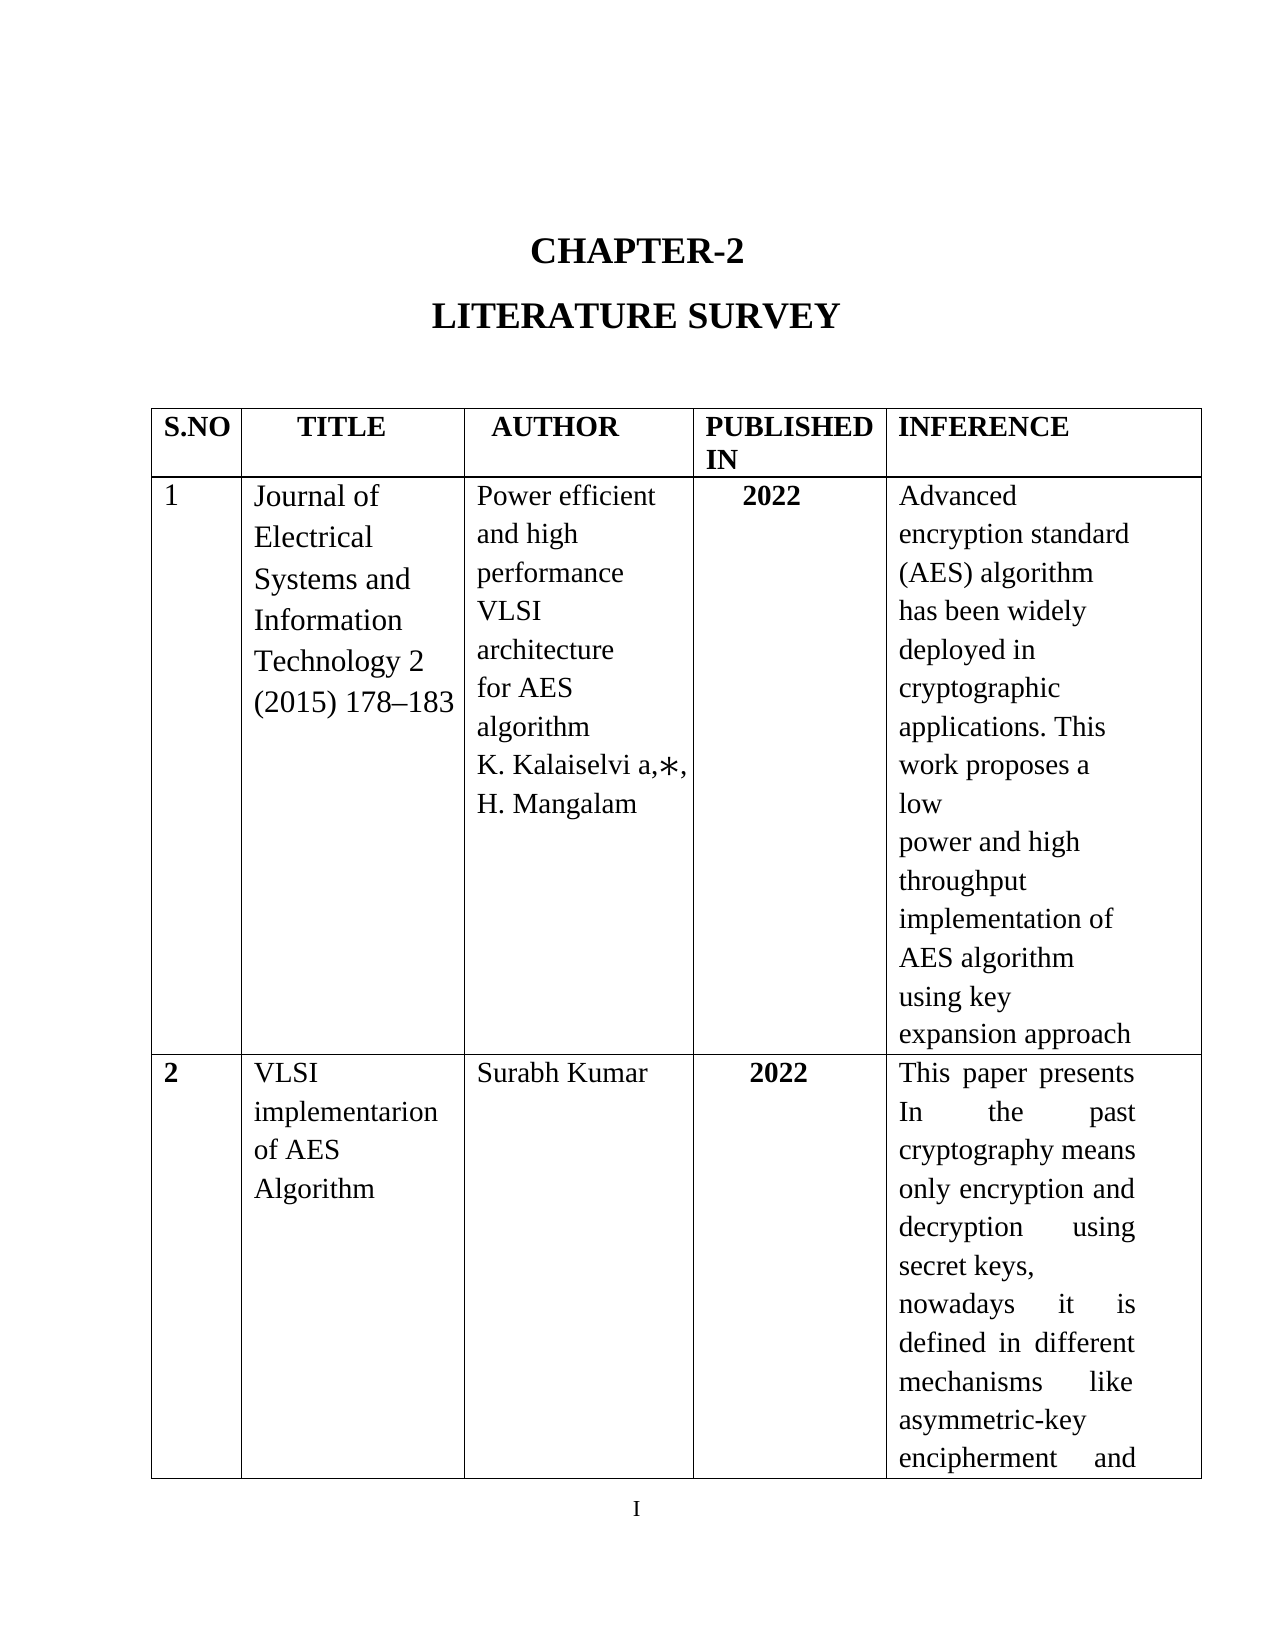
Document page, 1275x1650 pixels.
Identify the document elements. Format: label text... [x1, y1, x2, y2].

table_header AUTHOR [465, 409, 693, 476]
table_cell 2022 [694, 1055, 886, 1478]
table_header TITLE [242, 409, 464, 476]
table_cell Advanced encryption standard (AES) algorithm has been widely deployed in cryptographic applications. This work proposes a low power and high throughput implementation of AES algorithm using key expansion approach [887, 478, 1201, 1054]
table_header INFERENCE [887, 409, 1201, 476]
table_cell Journal of Electrical Systems and Information Technology 2 (2015) 178–183 [242, 478, 464, 1054]
subtitle CHAPTER-2 LITERATURE SURVEY [432, 229, 951, 337]
table_header PUBLISHED IN [694, 409, 886, 476]
table_cell Power efficient and high performance VLSI architecture for AES algorithm K. Kalaiselvi a,∗, H. Mangalam [465, 478, 693, 1054]
table_cell 2022 [694, 478, 886, 1054]
table_cell 2 [152, 1055, 241, 1478]
table_cell 1 [152, 478, 241, 1054]
table_header S.NO [152, 409, 241, 476]
table_cell This paper presents In the past cryptography means only encryption and decryption using secret keys, nowadays it is defined in different mechanisms like asymmetric-key encipherment and [887, 1055, 1201, 1478]
table_cell VLSI implementarion of AES Algorithm [242, 1055, 464, 1478]
table_cell Surabh Kumar [465, 1055, 693, 1478]
